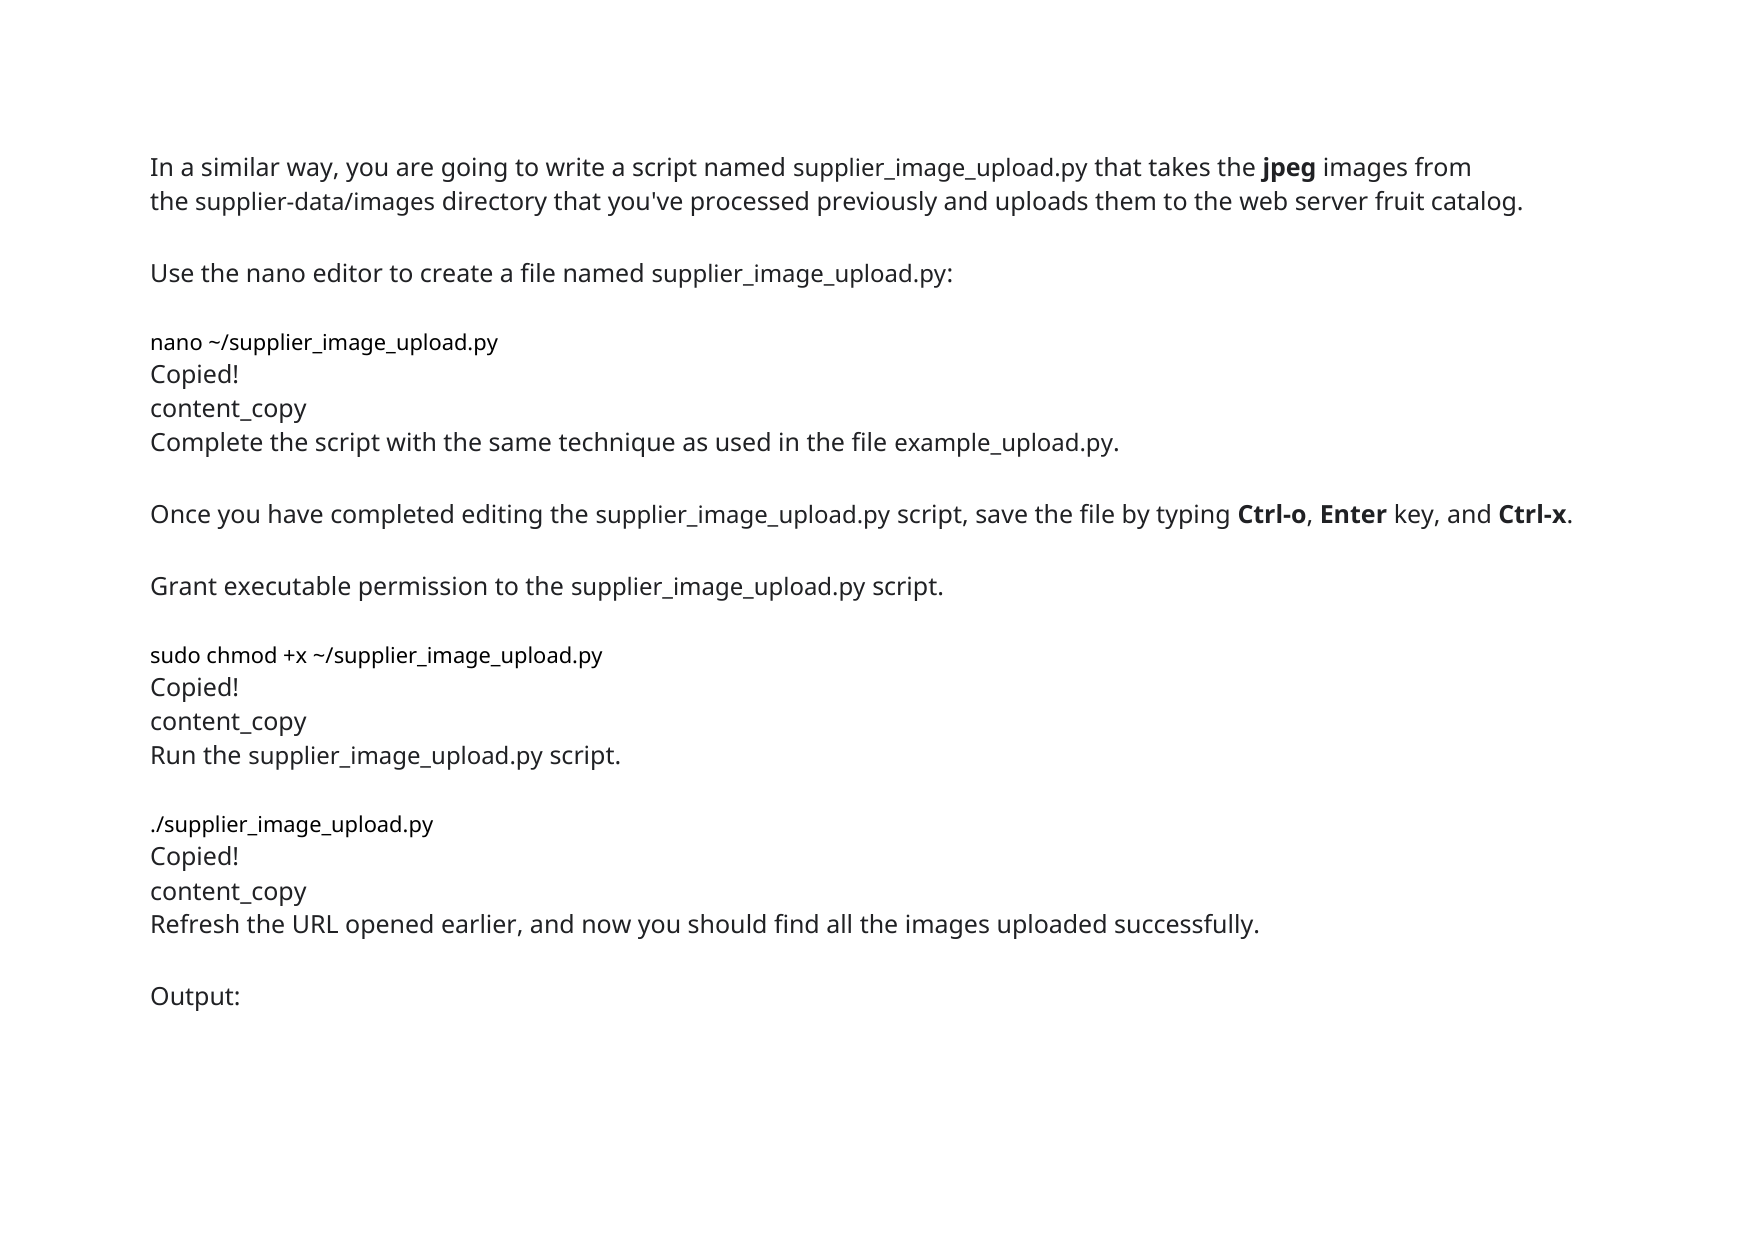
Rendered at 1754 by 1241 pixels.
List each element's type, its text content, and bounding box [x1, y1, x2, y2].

text Use the nano editor to create a file named supplier_image_upload.py: [150, 256, 1604, 290]
text content_copy [150, 704, 1604, 738]
text Copied! [150, 839, 1604, 873]
text Copied! [150, 357, 1604, 391]
text Output: [150, 979, 1604, 1013]
text content_copy [150, 391, 1604, 425]
text ./supplier_image_upload.py [150, 809, 1604, 839]
text Refresh the URL opened earlier, and now you should find all the images uploaded successfully. [150, 907, 1604, 941]
text content_copy [150, 873, 1604, 907]
text Once you have completed editing the supplier_image_upload.py script, save the file by typing Ctrl-o, Enter key, and Ctrl-x. [150, 497, 1604, 531]
text Grant executable permission to the supplier_image_upload.py script. [150, 568, 1604, 602]
text Copied! [150, 669, 1604, 704]
text In a similar way, you are going to write a script named supplier_image_upload.py that takes the jpeg images from the supplier-data/images directory that you've processed previously and uploads them to the web server fruit catalog. [150, 150, 1604, 218]
text nano ~/supplier_image_upload.py [150, 327, 1604, 357]
text Complete the script with the same technique as used in the file example_upload.py. [150, 425, 1604, 459]
text sudo chmod +x ~/supplier_image_upload.py [150, 640, 1604, 669]
text Run the supplier_image_upload.py script. [150, 738, 1604, 772]
